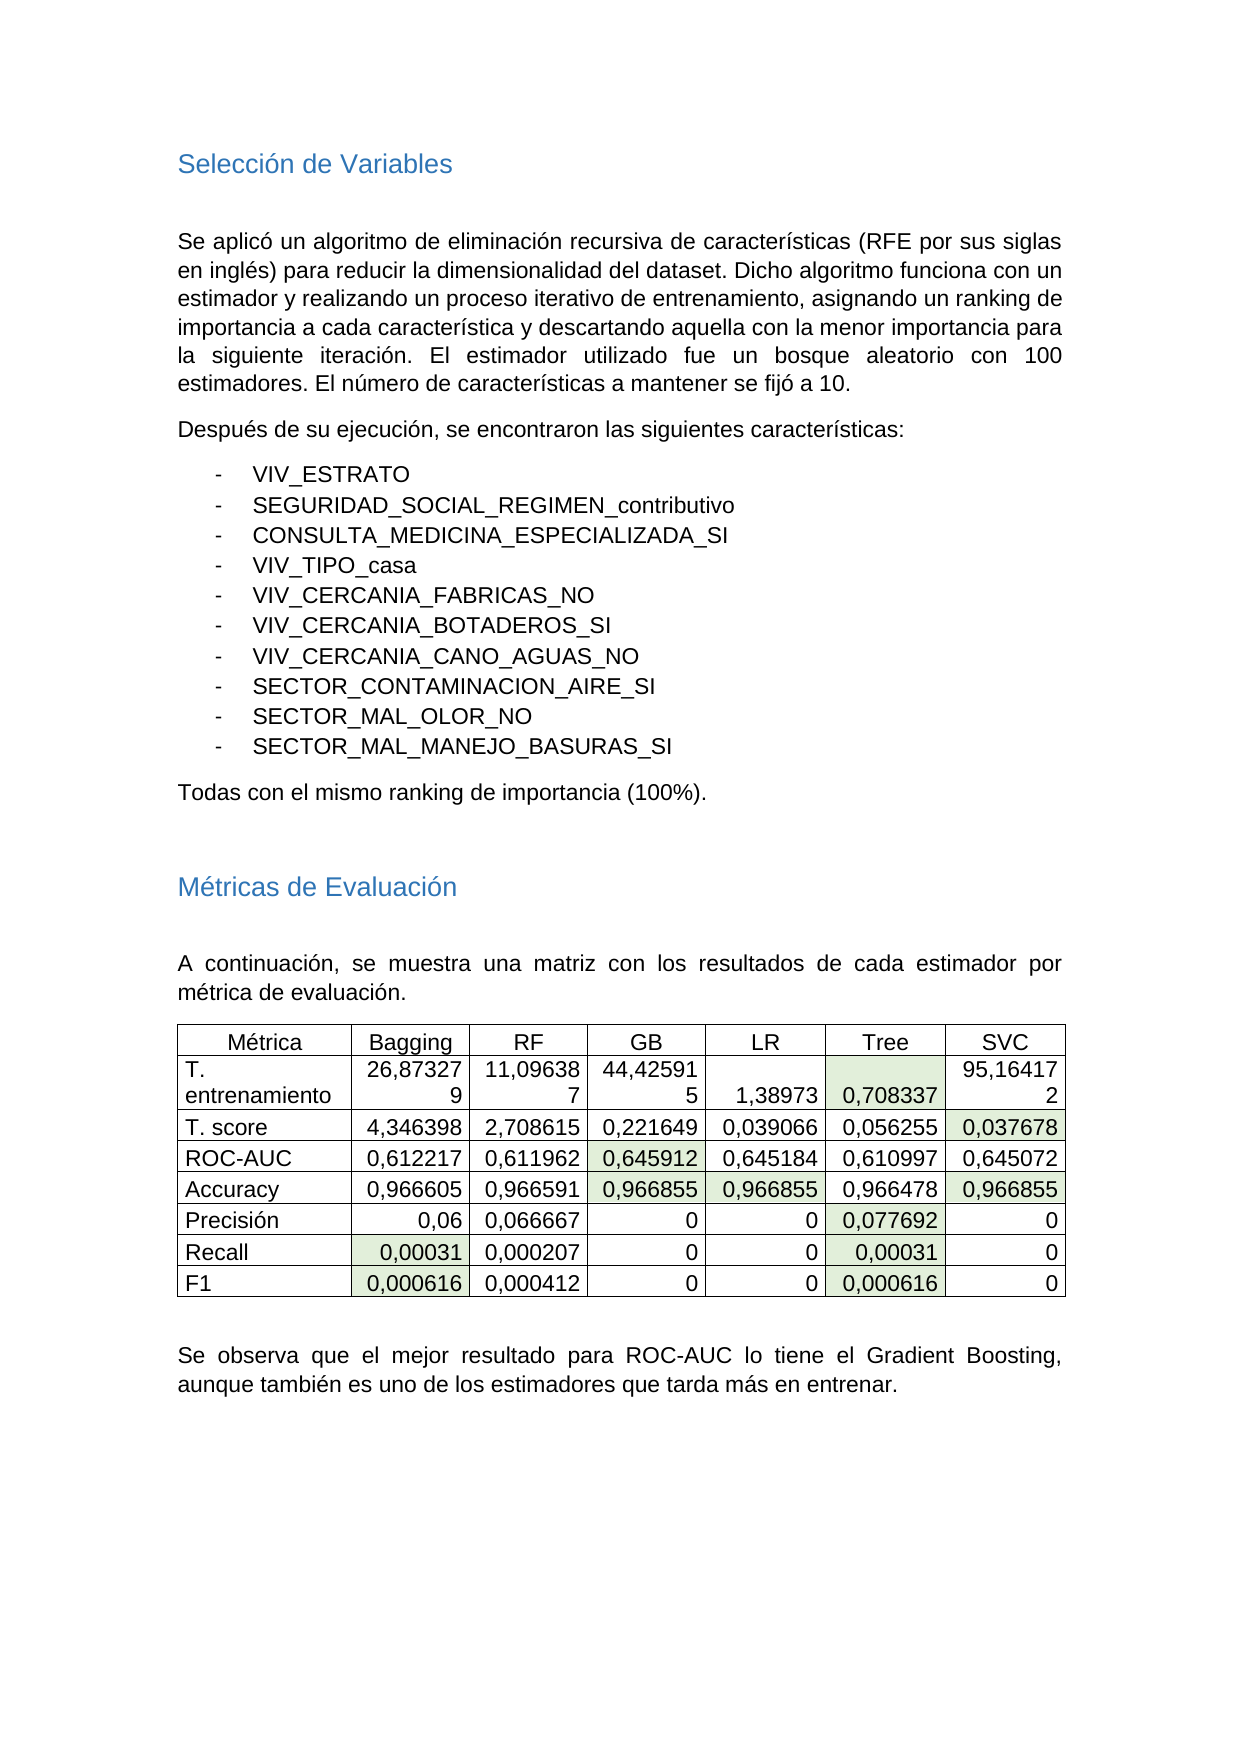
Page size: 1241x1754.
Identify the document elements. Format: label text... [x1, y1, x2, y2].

table_header Tree [826, 1025, 945, 1055]
list VIV_CERCANIA_CANO_AGUAS_NO [215, 642, 1063, 670]
table_cell Recall [178, 1235, 351, 1265]
table_cell F1 [178, 1266, 351, 1296]
table_cell 0,06 [352, 1204, 469, 1234]
table_cell 0,966855 [588, 1172, 705, 1202]
table_cell 0,610997 [826, 1141, 945, 1171]
table_cell 1,38973 [706, 1056, 825, 1109]
table_cell 26,873279 [352, 1056, 469, 1109]
table_cell 0 [706, 1235, 825, 1265]
table_cell 0,037678 [946, 1110, 1065, 1140]
table_cell 11,096387 [470, 1056, 587, 1109]
table_cell 0 [706, 1204, 825, 1234]
table_cell 95,164172 [946, 1056, 1065, 1109]
subtitle Selección de Variables [177, 148, 1063, 179]
table_cell 0 [706, 1266, 825, 1296]
table_cell Precisión [178, 1204, 351, 1234]
table_cell 0,000207 [470, 1235, 587, 1265]
table_cell 2,708615 [470, 1110, 587, 1140]
list SECTOR_MAL_MANEJO_BASURAS_SI [215, 732, 1063, 761]
table_header Métrica [178, 1025, 351, 1055]
table_cell 0,966605 [352, 1172, 469, 1202]
list SECTOR_MAL_OLOR_NO [215, 702, 1063, 730]
text Se aplicó un algoritmo de eliminación recursiva de características (RFE por sus siglas en inglés) para reducir la dimensionalidad del dataset. Dicho algoritmo funciona con un estimador y realizando un proceso iterativo de entrenamiento, asignando un ranking de importancia a cada característica y descartando aquella con la menor importancia para la siguiente iteración. El estimador utilizado fue un bosque aleatorio con 100 estimadores. El número de características a mantener se fijó a 10. [177, 228, 1063, 397]
table_cell 0,966591 [470, 1172, 587, 1202]
table_cell 0 [946, 1266, 1065, 1296]
table_cell T. entrenamiento [178, 1056, 351, 1109]
list VIV_CERCANIA_BOTADEROS_SI [215, 612, 1063, 640]
table_cell 4,346398 [352, 1110, 469, 1140]
table_cell 0,077692 [826, 1204, 945, 1234]
table_cell 0,00031 [826, 1235, 945, 1265]
text A continuación, se muestra una matriz con los resultados de cada estimador por métrica de evaluación. [177, 950, 1063, 1005]
table_header RF [470, 1025, 587, 1055]
list VIV_TIPO_casa [215, 551, 1063, 579]
table_cell 0,612217 [352, 1141, 469, 1171]
table_cell 44,425915 [588, 1056, 705, 1109]
table_header Bagging [352, 1025, 469, 1055]
table_cell Accuracy [178, 1172, 351, 1202]
list VIV_ESTRATO [215, 461, 1063, 489]
table_cell 0,00031 [352, 1235, 469, 1265]
table_cell 0,966855 [946, 1172, 1065, 1202]
table_cell T. score [178, 1110, 351, 1140]
table_cell 0,039066 [706, 1110, 825, 1140]
table_cell 0,966855 [706, 1172, 825, 1202]
table_cell 0 [946, 1204, 1065, 1234]
table_cell 0 [588, 1204, 705, 1234]
table_cell 0,645184 [706, 1141, 825, 1171]
table_cell 0,000616 [826, 1266, 945, 1296]
text Todas con el mismo ranking de importancia (100%). [177, 779, 1063, 806]
table_cell 0,966478 [826, 1172, 945, 1202]
table_cell 0,708337 [826, 1056, 945, 1109]
table_cell 0,066667 [470, 1204, 587, 1234]
table_cell ROC-AUC [178, 1141, 351, 1171]
table_cell 0,056255 [826, 1110, 945, 1140]
table_header GB [588, 1025, 705, 1055]
table_cell 0 [588, 1266, 705, 1296]
table_cell 0,221649 [588, 1110, 705, 1140]
table_header LR [706, 1025, 825, 1055]
list SEGURIDAD_SOCIAL_REGIMEN_contributivo [215, 491, 1063, 519]
list CONSULTA_MEDICINA_ESPECIALIZADA_SI [215, 521, 1063, 549]
list VIV_CERCANIA_FABRICAS_NO [215, 581, 1063, 609]
table_cell 0,611962 [470, 1141, 587, 1171]
subtitle Métricas de Evaluación [177, 871, 1063, 903]
table_cell 0,645072 [946, 1141, 1065, 1171]
table_cell 0,645912 [588, 1141, 705, 1171]
list SECTOR_CONTAMINACION_AIRE_SI [215, 672, 1063, 700]
table_cell 0,000412 [470, 1266, 587, 1296]
table_cell 0 [588, 1235, 705, 1265]
text Después de su ejecución, se encontraron las siguientes características: [177, 416, 1063, 442]
table_header SVC [946, 1025, 1065, 1055]
table_cell 0,000616 [352, 1266, 469, 1296]
text Se observa que el mejor resultado para ROC-AUC lo tiene el Gradient Boosting, aunque también es uno de los estimadores que tarda más en entrenar. [177, 1342, 1063, 1397]
table_cell 0 [946, 1235, 1065, 1265]
